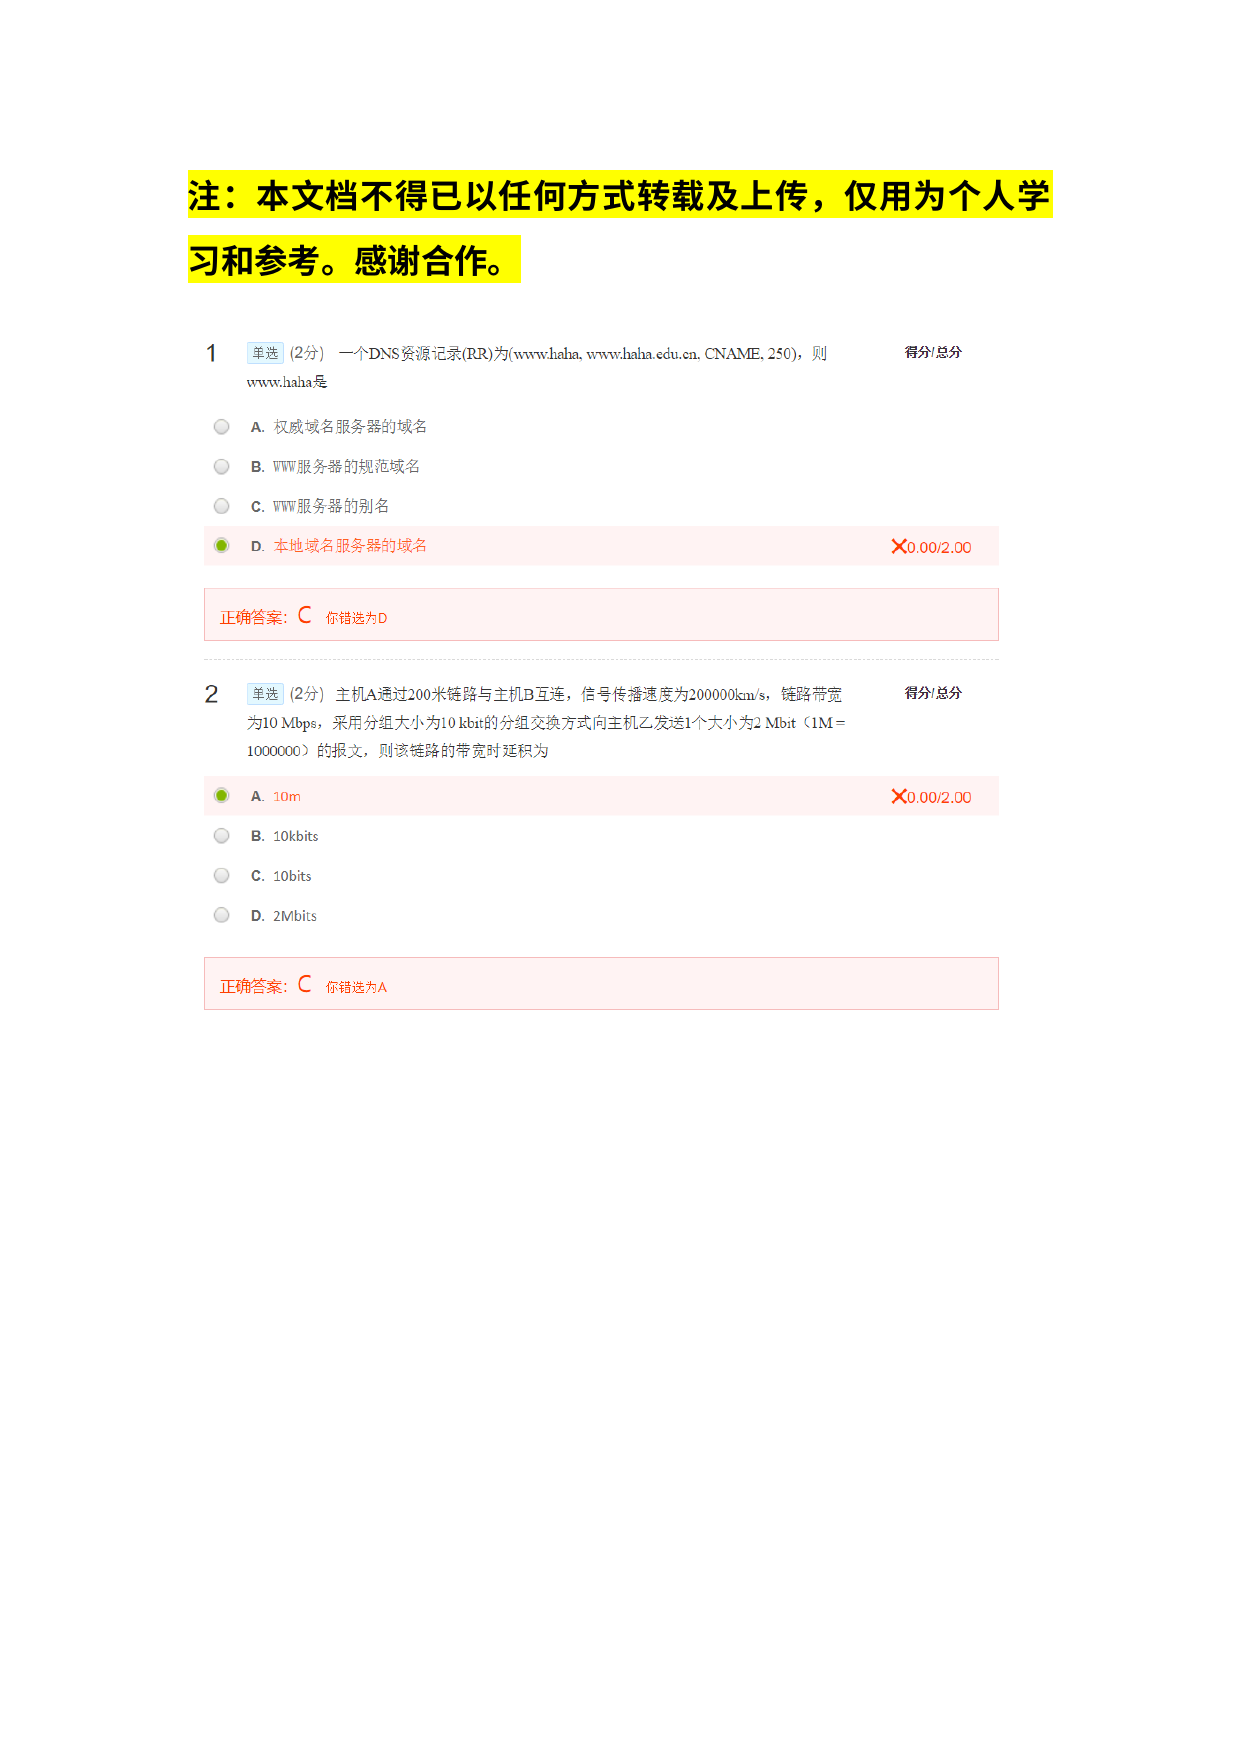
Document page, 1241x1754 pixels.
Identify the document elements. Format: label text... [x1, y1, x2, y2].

picture [187, 324, 1053, 1012]
text 注：本文档不得已以任何方式转载及上传，仅用为个人学习和参考。感谢合作。 [187, 162, 1053, 292]
